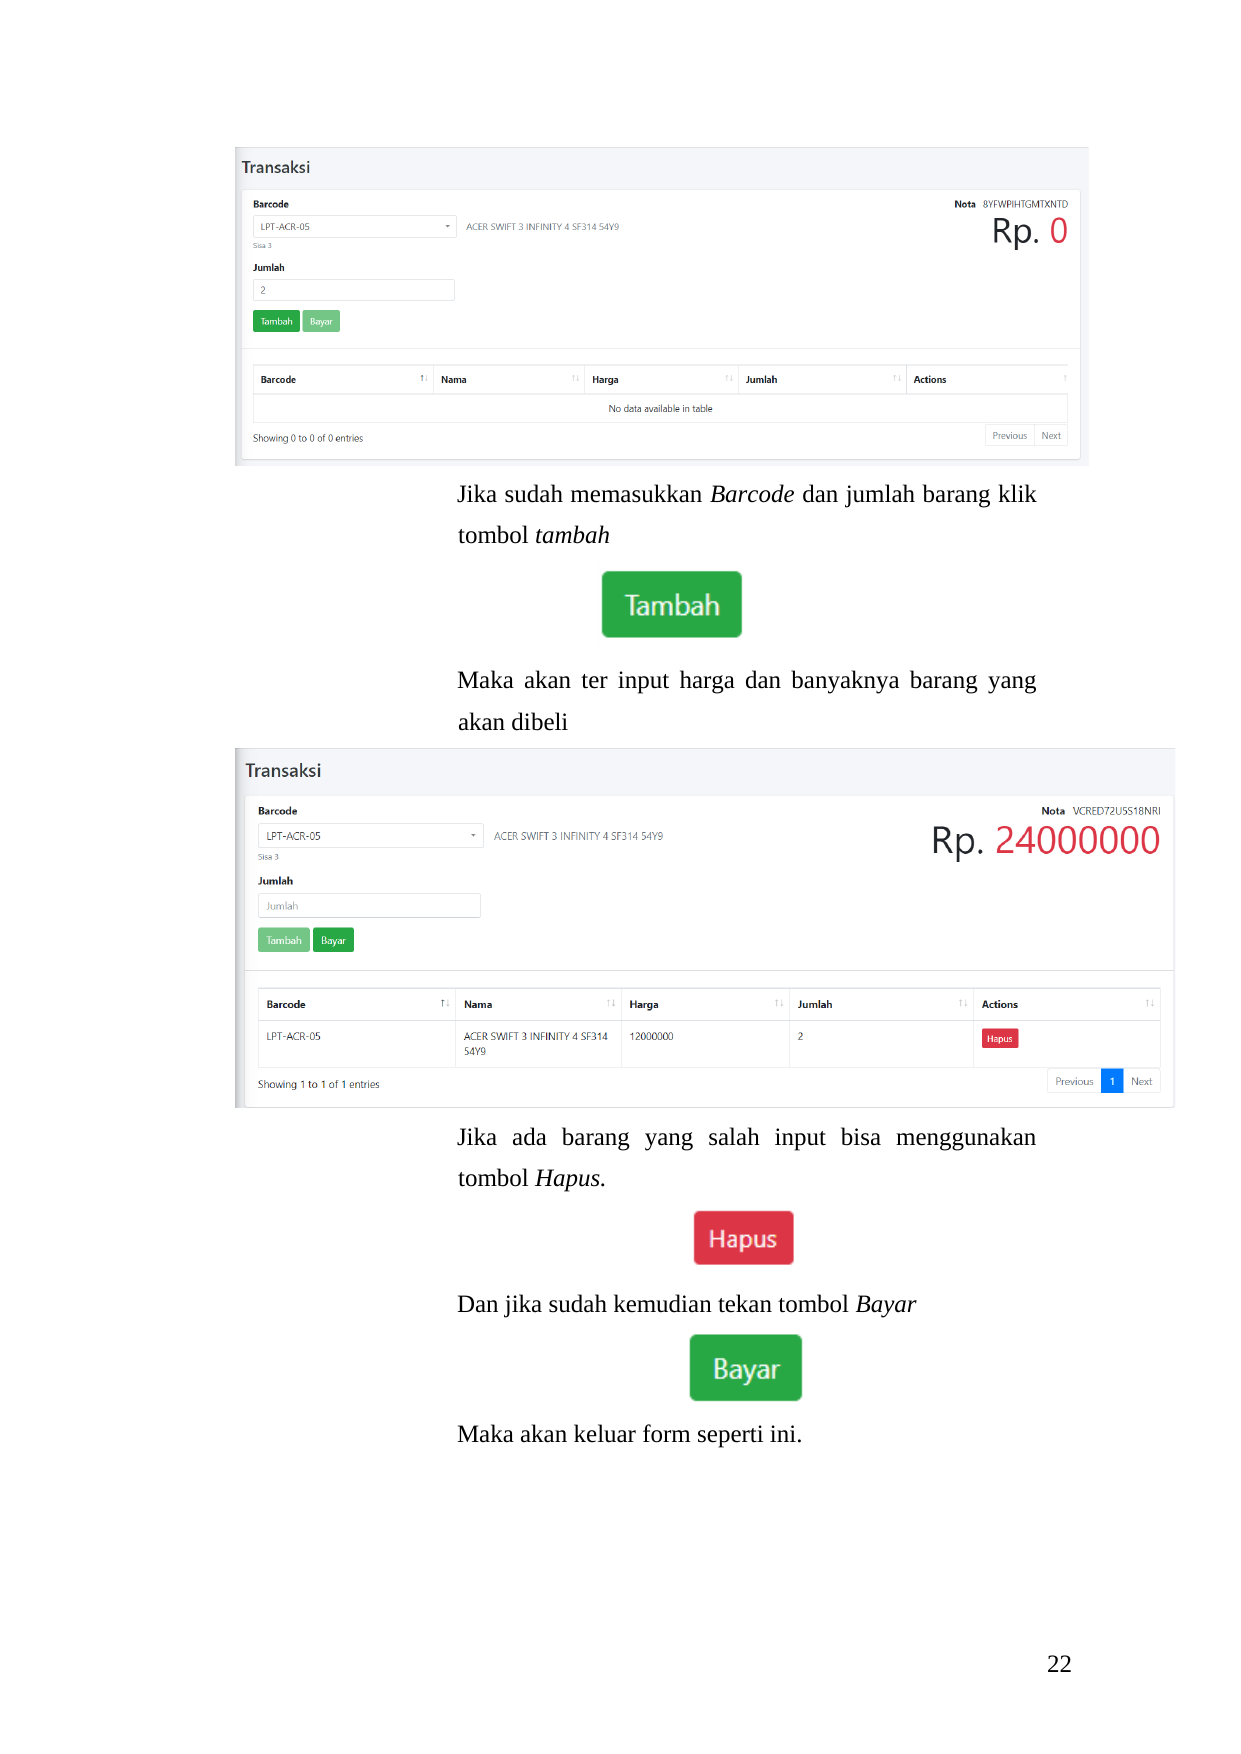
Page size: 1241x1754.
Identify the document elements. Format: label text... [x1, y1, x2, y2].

picture [235, 147, 1089, 466]
text Maka akan ter input harga dan banyaknya barang yang akan dibeli [457, 665, 1037, 735]
picture [235, 748, 1176, 1108]
picture [687, 1330, 807, 1406]
text Jika ada barang yang salah input bisa menggunakan tombol Hapus. [457, 1122, 1037, 1192]
text Dan jika sudah kemudian tekan tombol Bayar [457, 1289, 1037, 1318]
picture [688, 1205, 805, 1276]
picture [596, 562, 750, 652]
text Maka akan keluar form seperti ini. [457, 1419, 1037, 1448]
text Jika sudah memasukkan Barcode dan jumlah barang klik tombol tambah [457, 479, 1037, 549]
